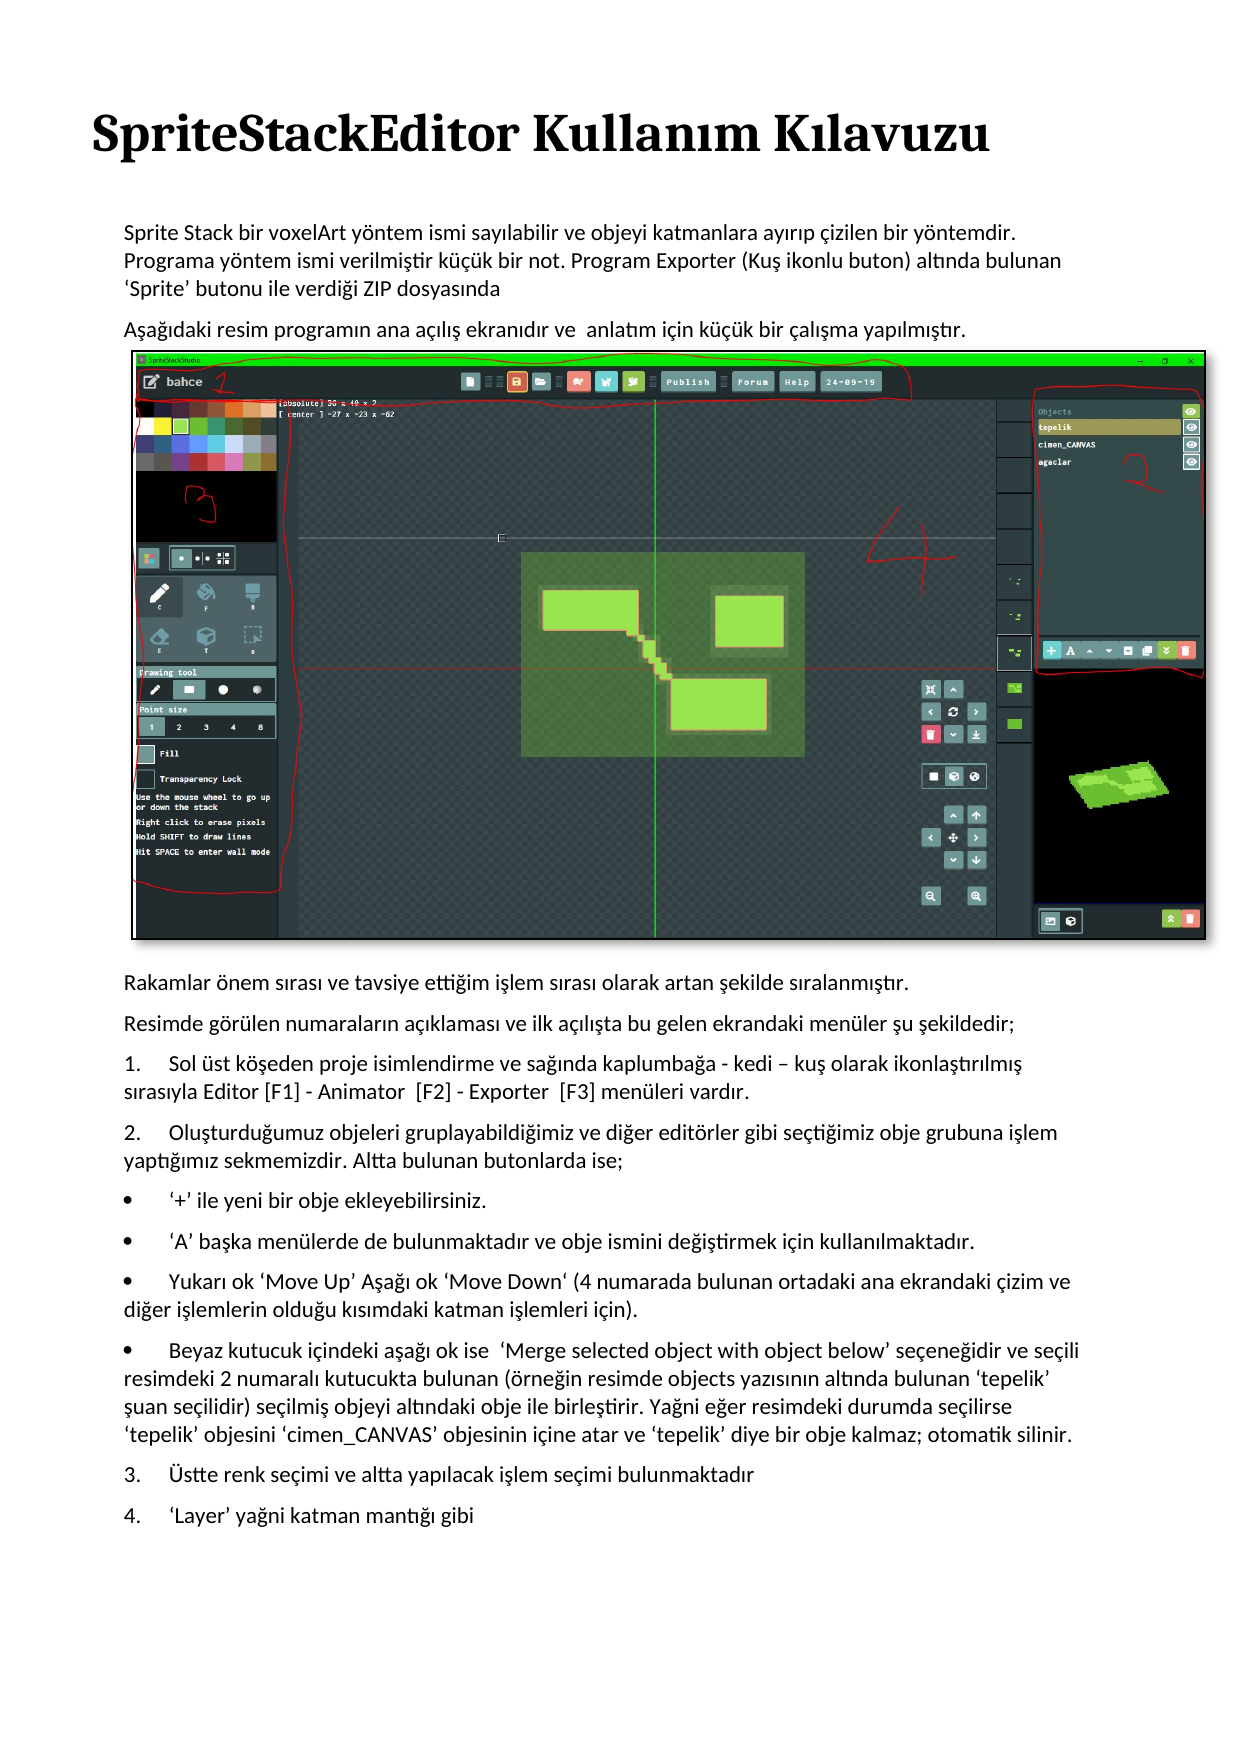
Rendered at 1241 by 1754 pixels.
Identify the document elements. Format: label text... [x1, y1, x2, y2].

text Rakamlar önem sırası ve tavsiye ettiğim işlem sırası olarak artan şekilde sıralanmıştır. [124, 968, 1087, 996]
list Sol üst köşeden proje isimlendirme ve sağında kaplumbağa - kedi – kuş olarak ikonlaştırılmış sırasıyla Editor [F1] - Animator [F2] - Exporter [F3] menüleri vardır. [124, 1049, 1087, 1105]
text Resimde görülen numaraların açıklaması ve ilk açılışta bu gelen ekrandaki menüler şu şekildedir; [124, 1009, 1087, 1037]
list Beyaz kutucuk içindeki aşağı ok ise ‘Merge selected object with object below’ seçeneğidir ve seçili resimdeki 2 numaralı kutucukta bulunan (örneğin resimde objects yazısının altında bulunan ‘tepelik’ şuan seçilidir) seçilmiş objeyi altındaki obje ile birleştirir. Yağni eğer resimdeki durumda seçilirse ‘tepelik’ objesini ‘cimen_CANVAS’ objesinin içine atar ve ‘tepelik’ diye bir obje kalmaz; otomatik silinir. [124, 1336, 1087, 1448]
list ‘A’ başka menülerde de bulunmaktadır ve obje ismini değiştirmek için kullanılmaktadır. [124, 1227, 1087, 1255]
picture [133, 352, 1204, 938]
list ‘Layer’ yağni katman mantığı gibi [124, 1501, 1087, 1529]
text Sprite Stack bir voxelArt yöntem ismi sayılabilir ve objeyi katmanlara ayırıp çizilen bir yöntemdir. Programa yöntem ismi verilmiştir küçük bir not. Program Exporter (Kuş ikonlu buton) altında bulunan ‘Sprite’ butonu ile verdiği ZIP dosyasında [124, 218, 1087, 302]
list Üstte renk seçimi ve altta yapılacak işlem seçimi bulunmaktadır [124, 1460, 1087, 1488]
list Oluşturduğumuz objeleri gruplayabildiğimiz ve diğer editörler gibi seçtiğimiz obje grubuna işlem yaptığımız sekmemizdir. Altta bulunan butonlarda ise; [124, 1118, 1087, 1174]
list ‘+’ ile yeni bir obje ekleyebilirsiniz. [124, 1186, 1087, 1214]
text SpriteStackEditor Kullanım Kılavuzu [94, 103, 1087, 165]
list Yukarı ok ‘Move Up’ Aşağı ok ‘Move Down‘ (4 numarada bulunan ortadaki ana ekrandaki çizim ve diğer işlemlerin olduğu kısımdaki katman işlemleri için). [124, 1267, 1087, 1323]
